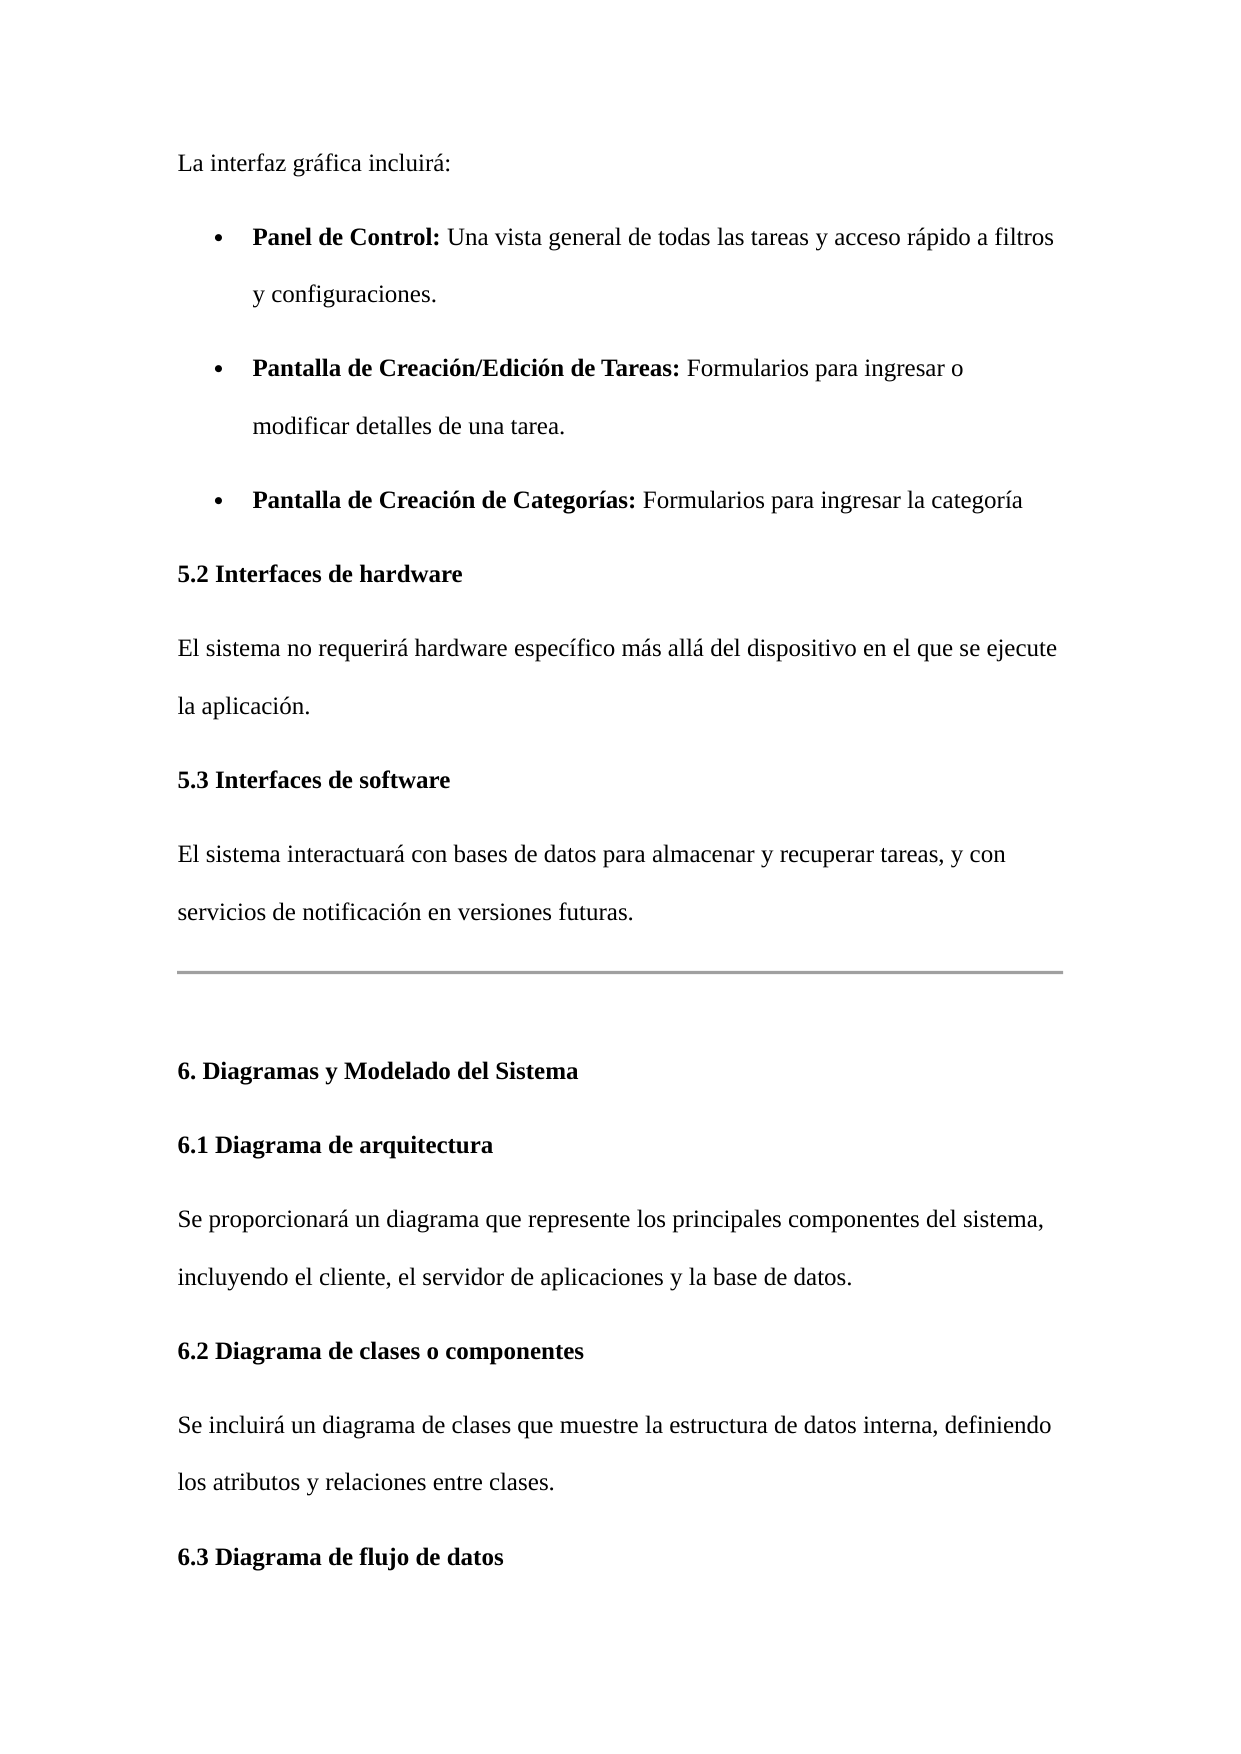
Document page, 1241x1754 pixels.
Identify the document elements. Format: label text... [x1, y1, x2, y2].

text 5.2 Interfaces de hardware [177, 559, 1063, 588]
text 5.3 Interfaces de software [177, 765, 1063, 794]
text 6.3 Diagrama de flujo de datos [177, 1542, 1063, 1570]
list Pantalla de Creación/Edición de Tareas: Formularios para ingresar o modificar detalles de una tarea. [215, 353, 1063, 440]
text El sistema interactuará con bases de datos para almacenar y recuperar tareas, y con servicios de notificación en versiones futuras. [177, 839, 1063, 926]
list Pantalla de Creación de Categorías: Formularios para ingresar la categoría [215, 485, 1063, 514]
text Se proporcionará un diagrama que represente los principales componentes del sistema, incluyendo el cliente, el servidor de aplicaciones y la base de datos. [177, 1204, 1063, 1290]
text 6.2 Diagrama de clases o componentes [177, 1336, 1063, 1364]
text Se incluirá un diagrama de clases que muestre la estructura de datos interna, definiendo los atributos y relaciones entre clases. [177, 1410, 1063, 1496]
text 6.1 Diagrama de arquitectura [177, 1130, 1063, 1159]
list Panel de Control: Una vista general de todas las tareas y acceso rápido a filtros y configuraciones. [215, 222, 1063, 308]
text El sistema no requerirá hardware específico más allá del dispositivo en el que se ejecute la aplicación. [177, 633, 1063, 720]
text La interfaz gráfica incluirá: [177, 148, 1063, 176]
text 6. Diagramas y Modelado del Sistema [177, 1056, 1063, 1084]
